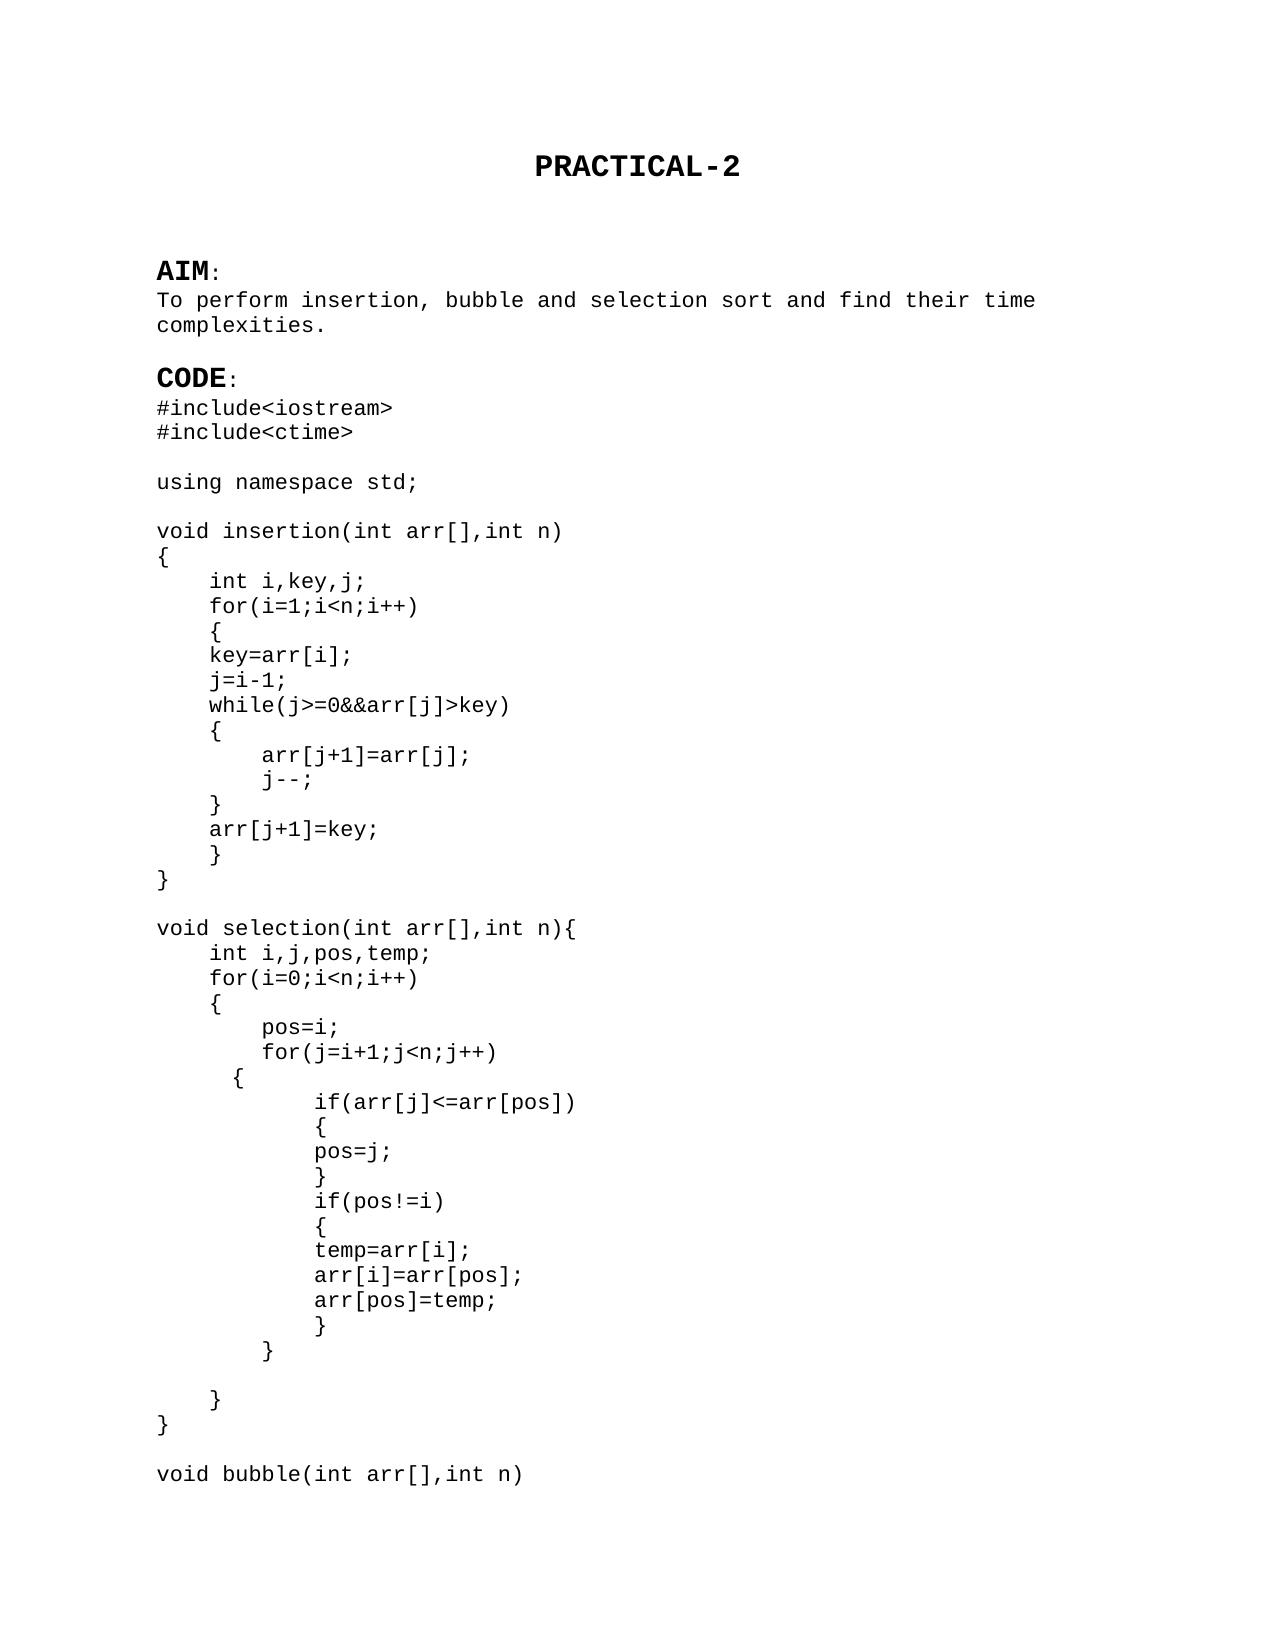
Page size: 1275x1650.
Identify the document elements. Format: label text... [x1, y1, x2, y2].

text #include<iostream> [156, 397, 1118, 421]
text CODE: [156, 364, 1118, 397]
text } [156, 843, 1118, 868]
text { [156, 1215, 1118, 1239]
text for(j=i+1;j<n;j++) [156, 1041, 1118, 1066]
text int i,key,j; [156, 570, 1118, 595]
text } [156, 868, 1118, 892]
text j--; [156, 768, 1118, 793]
text #include<ctime> [156, 421, 1118, 446]
text j=i-1; [156, 669, 1118, 694]
text } [156, 1339, 1118, 1363]
text { [156, 719, 1118, 744]
text { [156, 1066, 1118, 1091]
text arr[j+1]=key; [156, 818, 1118, 843]
text { [156, 1116, 1118, 1140]
text arr[j+1]=arr[j]; [156, 744, 1118, 768]
text if(pos!=i) [156, 1190, 1118, 1215]
text } [156, 1388, 1118, 1413]
text To perform insertion, bubble and selection sort and find their time complexities. [156, 289, 1118, 339]
text arr[i]=arr[pos]; [156, 1264, 1118, 1289]
text int i,j,pos,temp; [156, 942, 1118, 967]
text if(arr[j]<=arr[pos]) [156, 1091, 1118, 1116]
text for(i=0;i<n;i++) [156, 967, 1118, 992]
text void selection(int arr[],int n){ [156, 917, 1118, 942]
text using namespace std; [156, 471, 1118, 496]
text temp=arr[i]; [156, 1239, 1118, 1264]
text key=arr[i]; [156, 644, 1118, 669]
text pos=j; [156, 1140, 1118, 1165]
text arr[pos]=temp; [156, 1289, 1118, 1314]
text } [156, 1314, 1118, 1339]
text AIM: [156, 256, 1118, 289]
text while(j>=0&&arr[j]>key) [156, 694, 1118, 719]
text } [156, 793, 1118, 818]
text { [156, 620, 1118, 644]
text { [156, 545, 1118, 570]
text pos=i; [156, 1016, 1118, 1041]
text void insertion(int arr[],int n) [156, 521, 1118, 545]
text for(i=1;i<n;i++) [156, 595, 1118, 620]
text { [156, 992, 1118, 1016]
text void bubble(int arr[],int n) [156, 1463, 1118, 1487]
text PRACTICAL-2 [156, 150, 1118, 185]
text } [156, 1413, 1118, 1438]
text } [156, 1165, 1118, 1190]
